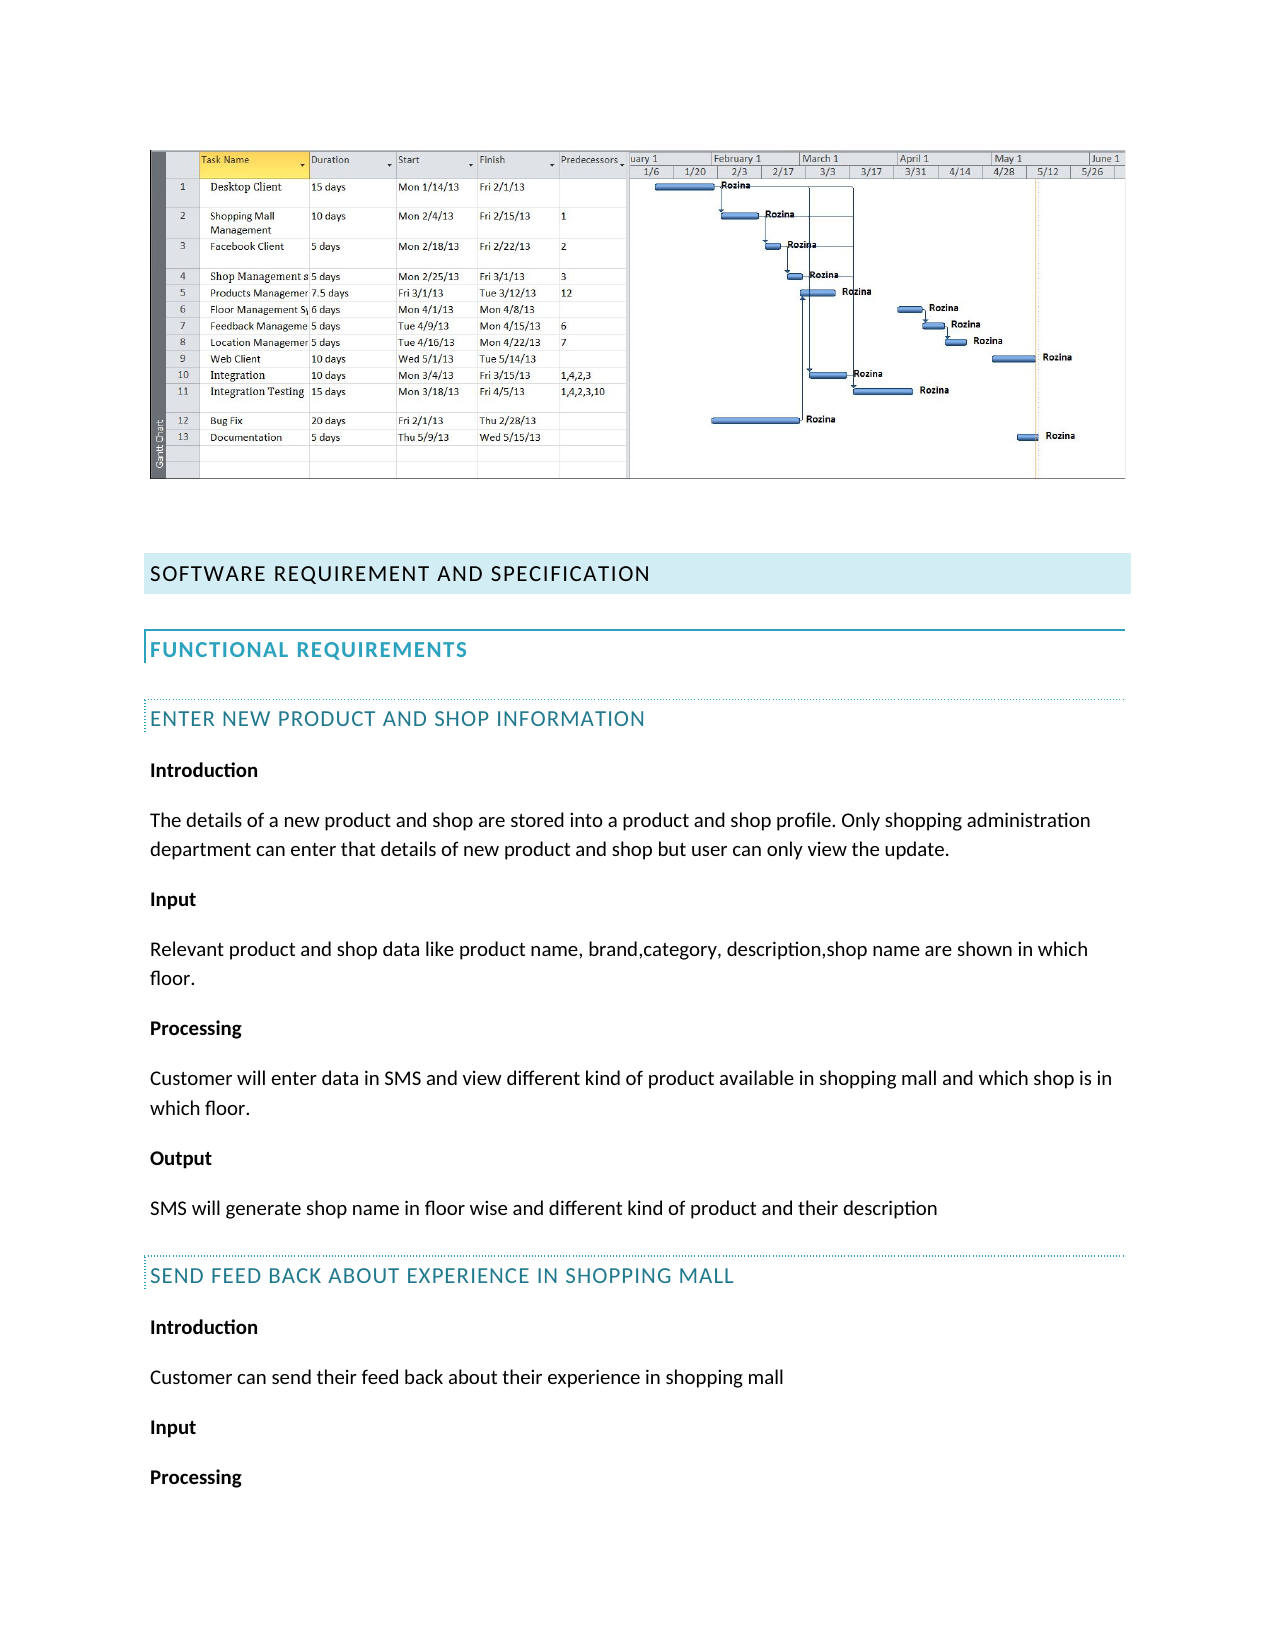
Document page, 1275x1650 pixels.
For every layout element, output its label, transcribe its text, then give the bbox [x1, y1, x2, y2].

text Output [150, 1145, 1125, 1170]
subtitle Send feed back about experience in shopping mall [144, 1255, 1125, 1289]
subtitle FUNCTIONAL REQUIREMENTS [146, 631, 1125, 663]
text Introduction [150, 757, 1125, 783]
text Input [150, 1414, 1125, 1439]
text SMS will generate shop name in floor wise and different kind of product and their description [150, 1195, 1125, 1220]
text Customer will enter data in SMS and view different kind of product available in shopping mall and which shop is in which floor. [150, 1066, 1125, 1120]
text Input [150, 886, 1125, 912]
picture [150, 150, 1125, 479]
text Processing [150, 1016, 1125, 1041]
text The details of a new product and shop are stored into a product and shop profile. Only shopping administration department can enter that details of new product and shop but user can only view the update. [150, 807, 1125, 862]
text Introduction [150, 1314, 1125, 1339]
text Customer can send their feed back about their experience in shopping mall [150, 1364, 1125, 1389]
text Relevant product and shop data like product name, brand,category, description,shop name are shown in which floor. [150, 936, 1125, 991]
subtitle Enter new Product and Shop information [144, 698, 1125, 732]
text Processing [150, 1464, 1125, 1489]
subtitle SOFTWARE REQUIREMENT AND SPECIFICATION [150, 560, 1125, 588]
